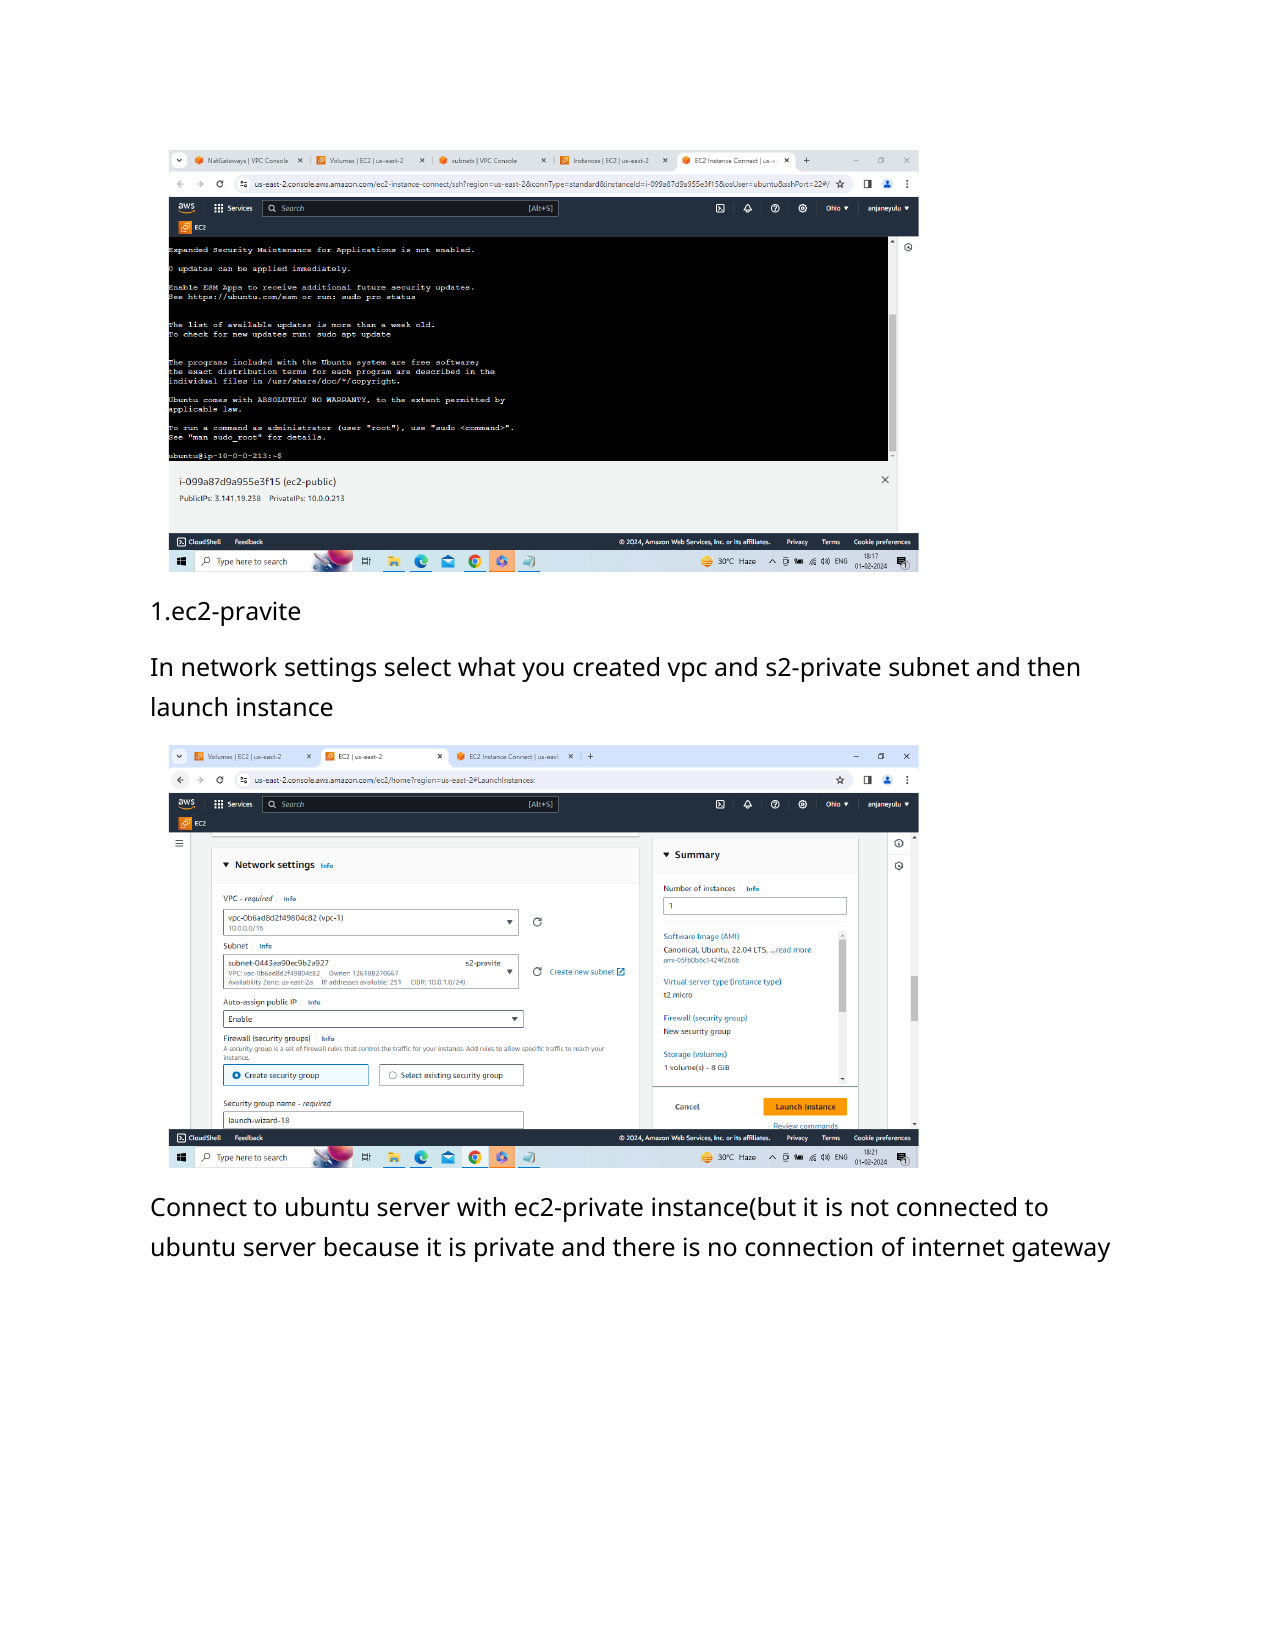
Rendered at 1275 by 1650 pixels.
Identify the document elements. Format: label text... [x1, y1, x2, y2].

text 1.ec2-pravite [150, 594, 1125, 628]
text In network settings select what you created vpc and s2-private subnet and then launch instance [150, 650, 1125, 724]
text Connect to ubuntu server with ec2-private instance(but it is not connected to ubuntu server because it is private and there is no connection of internet gateway [150, 1190, 1125, 1263]
